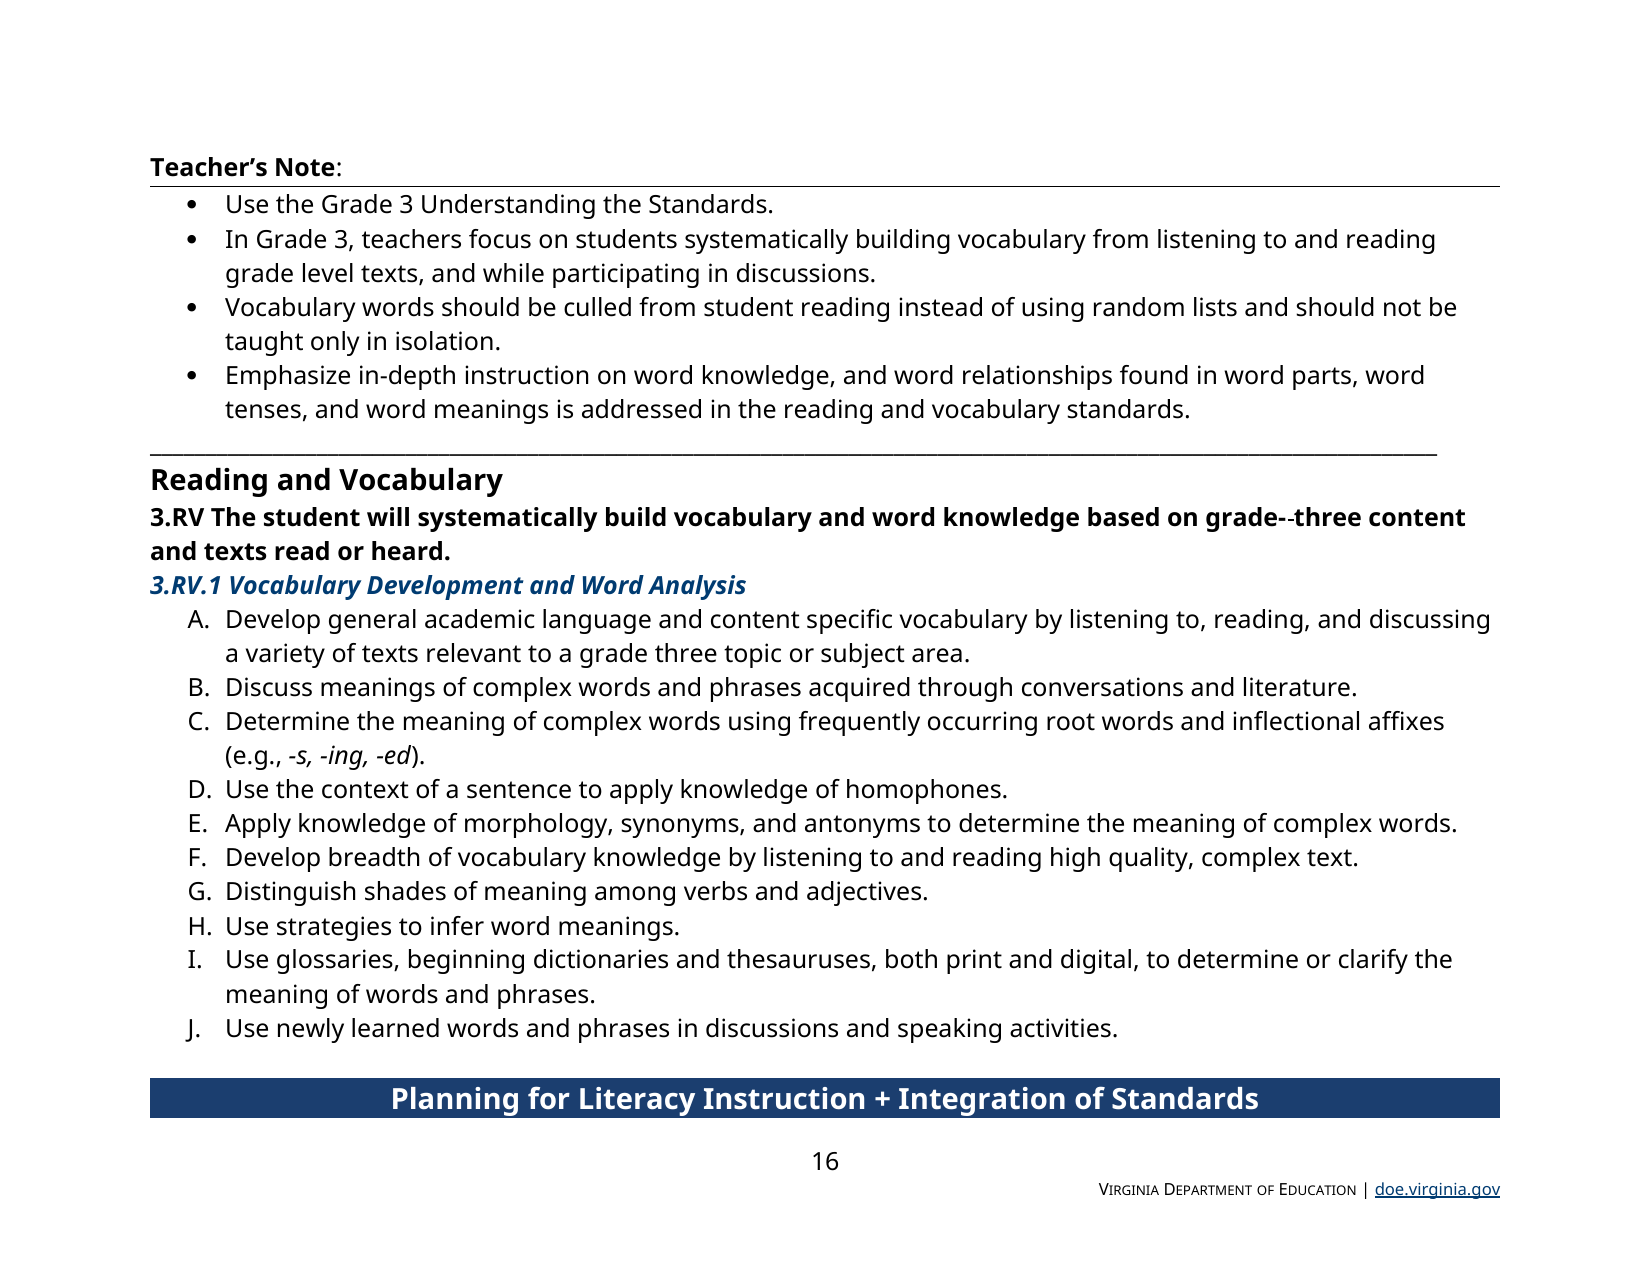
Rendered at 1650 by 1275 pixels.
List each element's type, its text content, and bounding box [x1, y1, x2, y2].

list Use the context of a sentence to apply knowledge of homophones. [187, 772, 1500, 806]
list Determine the meaning of complex words using frequently occurring root words and inflectional affixes (e.g., -s, -ing, -ed). [187, 704, 1500, 772]
list Apply knowledge of morphology, synonyms, and antonyms to determine the meaning of complex words. [187, 806, 1500, 840]
list Use the Grade 3 Understanding the Standards. [187, 187, 1500, 221]
text Teacher’s Note: [150, 150, 1500, 186]
list Use strategies to infer word meanings. [187, 908, 1500, 942]
list Use glossaries, beginning dictionaries and thesauruses, both print and digital, to determine or clarify the meaning of words and phrases. [187, 942, 1500, 1010]
subtitle 3.RV.1 Vocabulary Development and Word Analysis [150, 567, 1500, 602]
text ____________________________________________________________________________________________________________________ [150, 426, 1500, 460]
text 3.RV The student will systematically build vocabulary and word knowledge based on grade- three content and texts read or heard. [150, 499, 1500, 567]
list Develop general academic language and content specific vocabulary by listening to, reading, and discussing a variety of texts relevant to a grade three topic or subject area. [187, 602, 1500, 670]
subtitle Reading and Vocabulary [150, 460, 1500, 499]
list Emphasize in-depth instruction on word knowledge, and word relationships found in word parts, word tenses, and word meanings is addressed in the reading and vocabulary standards. [187, 357, 1500, 426]
list Use newly learned words and phrases in discussions and speaking activities. [187, 1010, 1500, 1044]
list Distinguish shades of meaning among verbs and adjectives. [187, 874, 1500, 908]
list In Grade 3, teachers focus on students systematically building vocabulary from listening to and reading grade level texts, and while participating in discussions. [187, 221, 1500, 289]
list Discuss meanings of complex words and phrases acquired through conversations and literature. [187, 670, 1500, 704]
list Vocabulary words should be culled from student reading instead of using random lists and should not be taught only in isolation. [187, 289, 1500, 357]
list Develop breadth of vocabulary knowledge by listening to and reading high quality, complex text. [187, 840, 1500, 874]
text Planning for Literacy Instruction + Integration of Standards [150, 1078, 1500, 1118]
